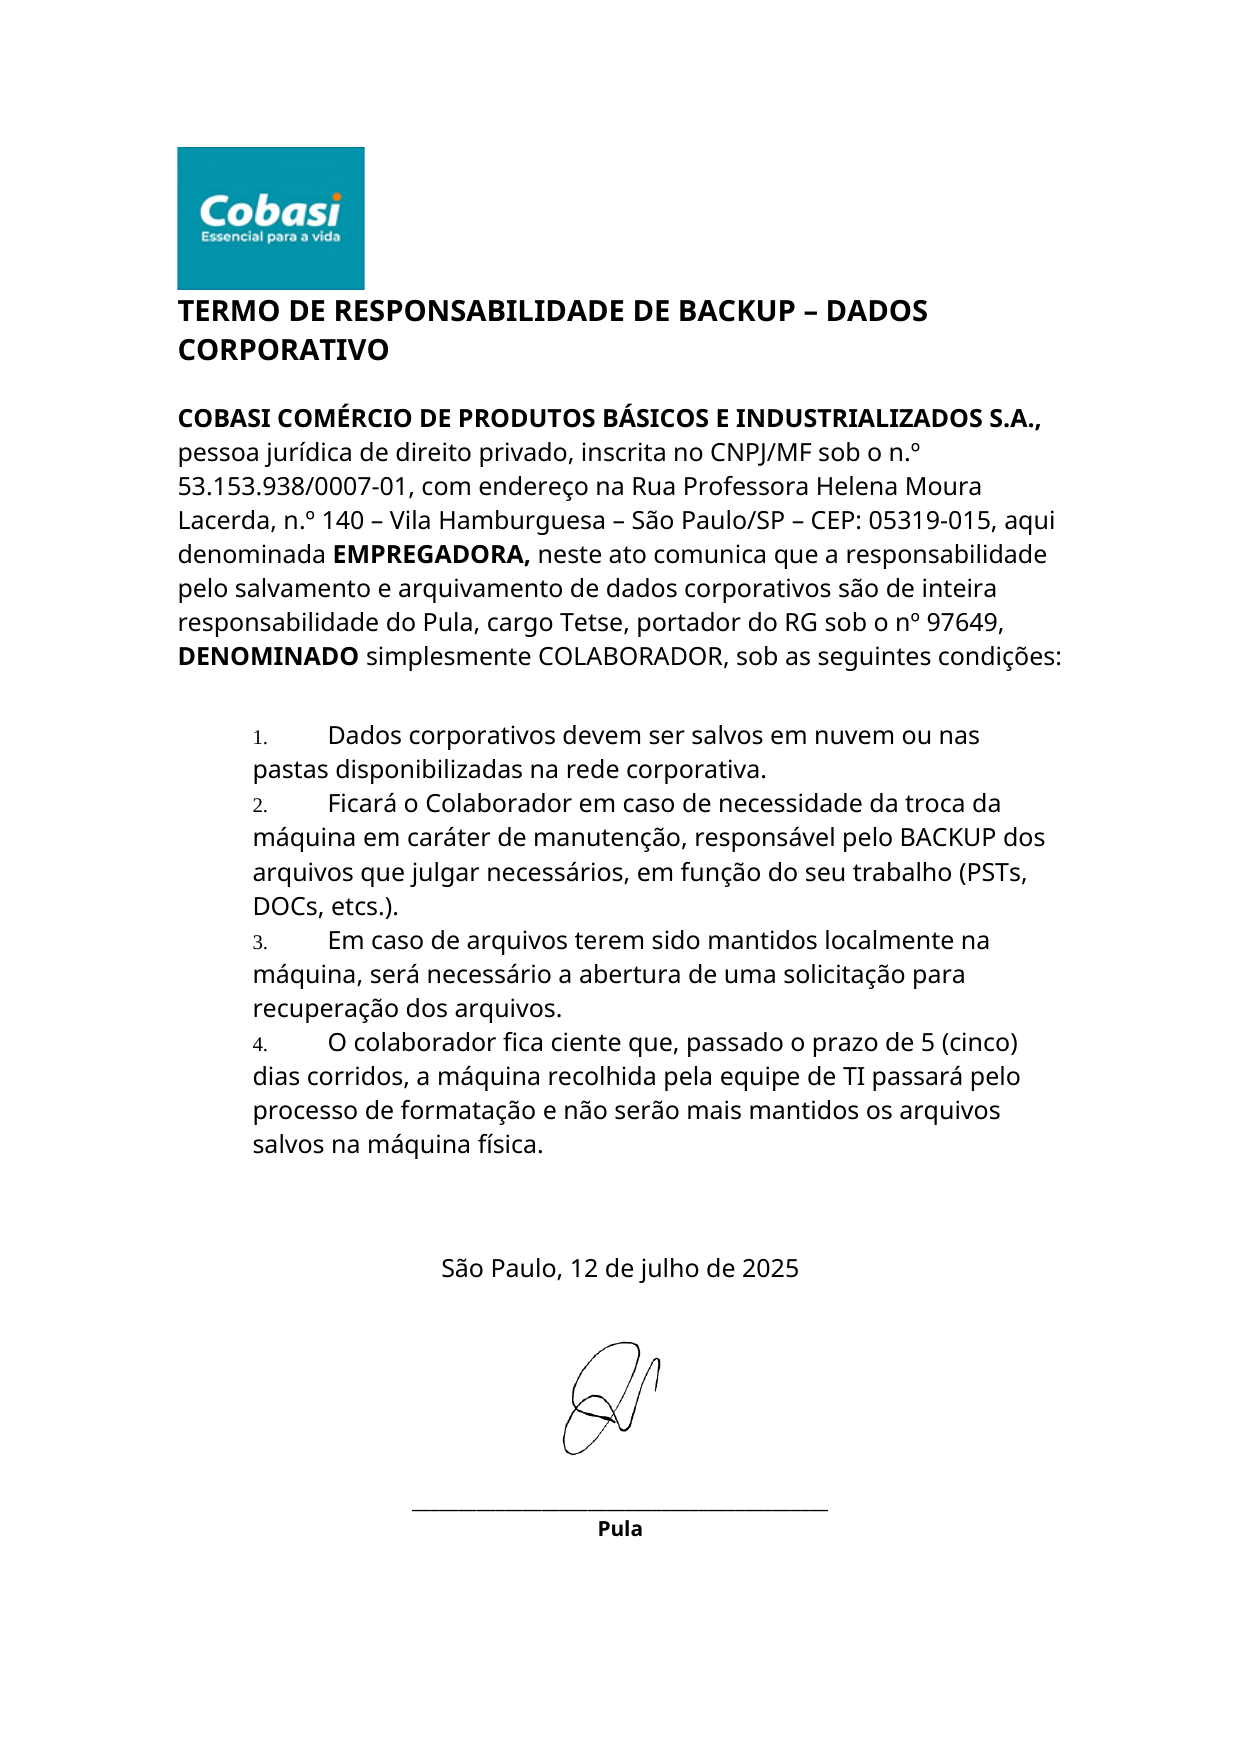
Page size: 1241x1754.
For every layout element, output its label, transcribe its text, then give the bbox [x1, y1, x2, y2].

list Em caso de arquivos terem sido mantidos localmente na máquina, será necessário a abertura de uma solicitação para recuperação dos arquivos. [252, 922, 1063, 1024]
list Ficará o Colaborador em caso de necessidade da troca da máquina em caráter de manutenção, responsável pelo BACKUP dos arquivos que julgar necessários, em função do seu trabalho (PSTs, DOCs, etcs.). [252, 786, 1063, 922]
text COBASI COMÉRCIO DE PRODUTOS BÁSICOS E INDUSTRIALIZADOS S.A., pessoa jurídica de direito privado, inscrita no CNPJ/MF sob o n.º 53.153.938/0007-01, com endereço na Rua Professora Helena Moura Lacerda, n.º 140 – Vila Hamburguesa – São Paulo/SP – CEP: 05319-015, aqui denominada EMPREGADORA, neste ato comunica que a responsabilidade pelo salvamento e arquivamento de dados corporativos são de inteira responsabilidade do Pula, cargo Tetse, portador do RG sob o nº 97649, DENOMINADO simplesmente COLABORADOR, sob as seguintes condições: [177, 401, 1063, 673]
picture [463, 1329, 777, 1486]
list O colaborador fica ciente que, passado o prazo de 5 (cinco) dias corridos, a máquina recolhida pela equipe de TI passará pelo processo de formatação e não serão mais mantidos os arquivos salvos na máquina física. [252, 1024, 1063, 1161]
text São Paulo, 12 de julho de 2025 [177, 1251, 1063, 1284]
text _____________________________________________ [177, 1486, 1063, 1514]
text Pula [177, 1514, 1063, 1543]
text TERMO DE RESPONSABILIDADE DE BACKUP – DADOS CORPORATIVO [177, 290, 1063, 369]
picture [177, 147, 365, 290]
list Dados corporativos devem ser salvos em nuvem ou nas pastas disponibilizadas na rede corporativa. [252, 718, 1063, 786]
